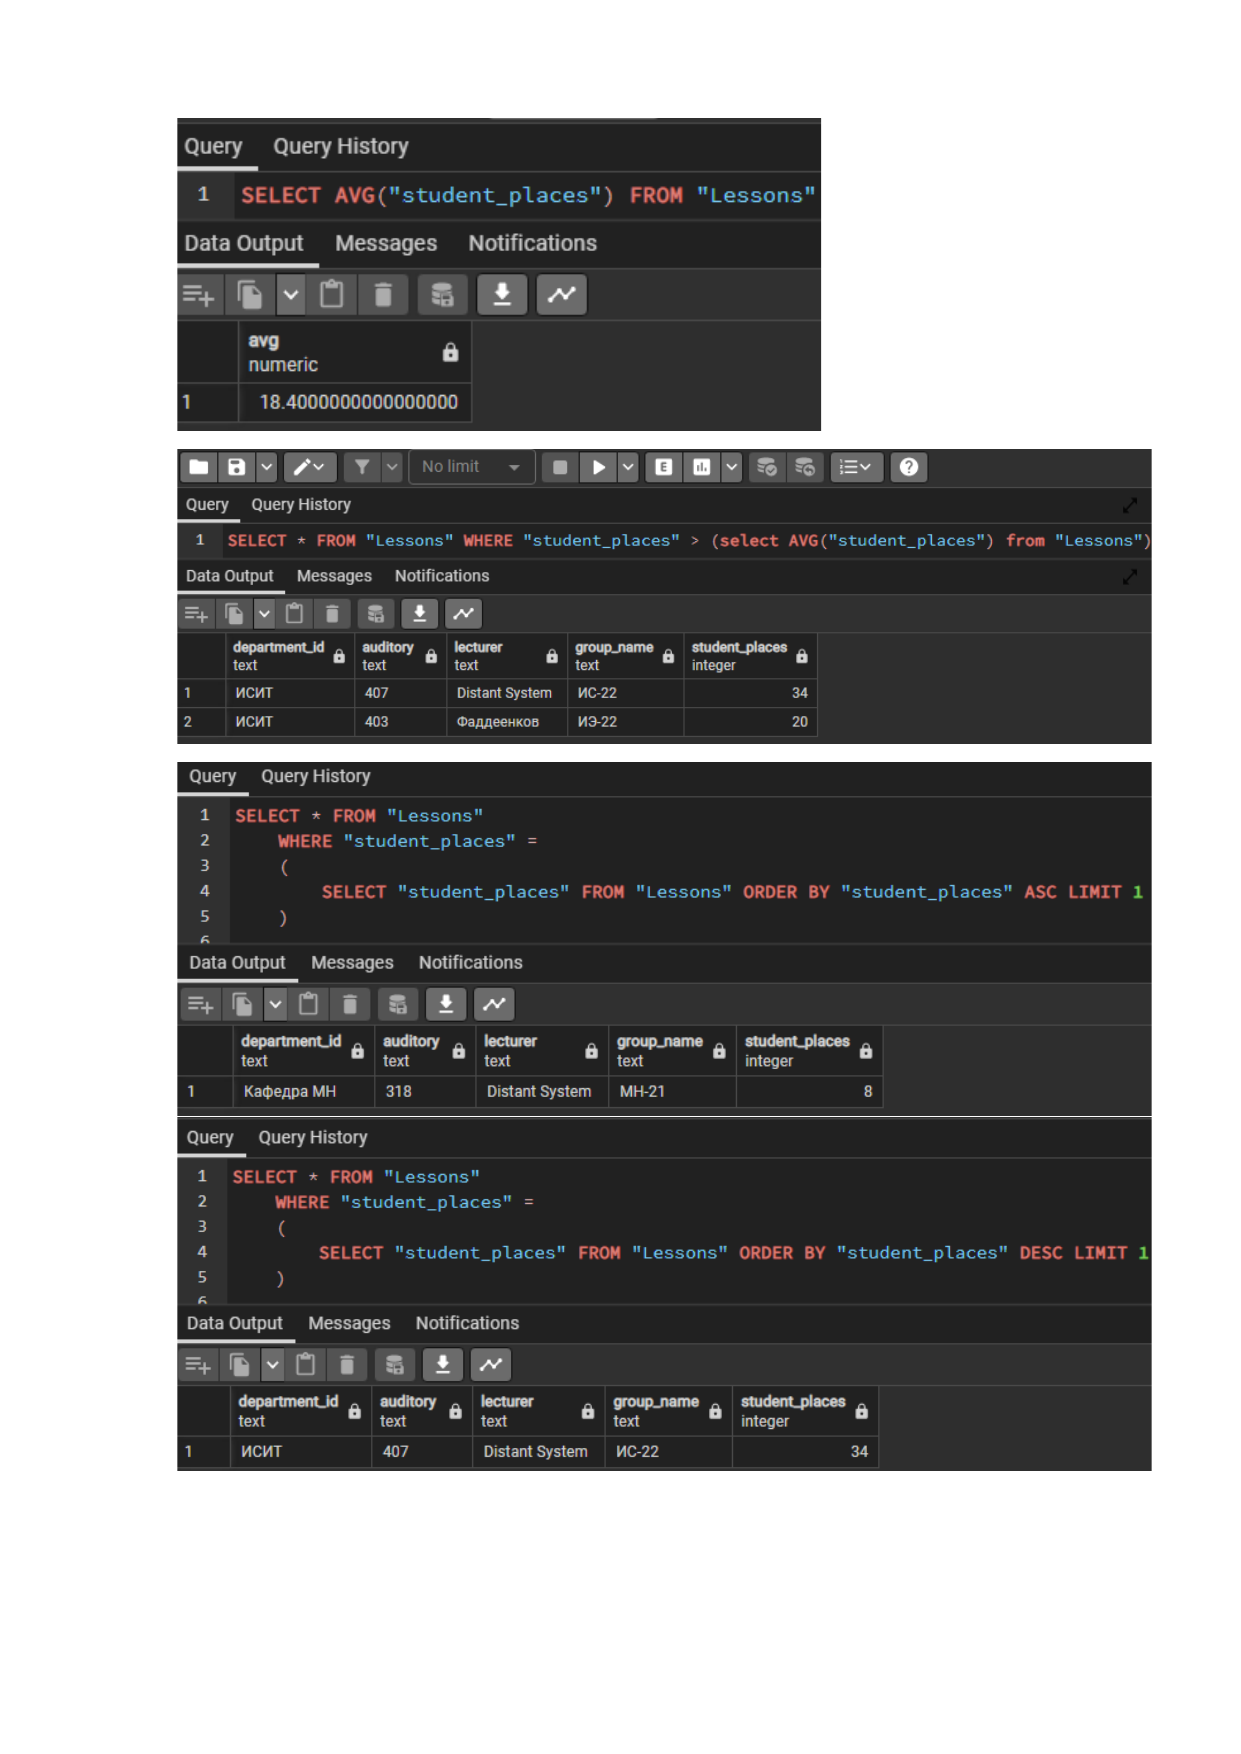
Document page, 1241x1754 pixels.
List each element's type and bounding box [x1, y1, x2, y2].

picture [177, 118, 822, 431]
picture [177, 1117, 1152, 1471]
picture [177, 762, 1152, 1116]
picture [177, 449, 1152, 744]
